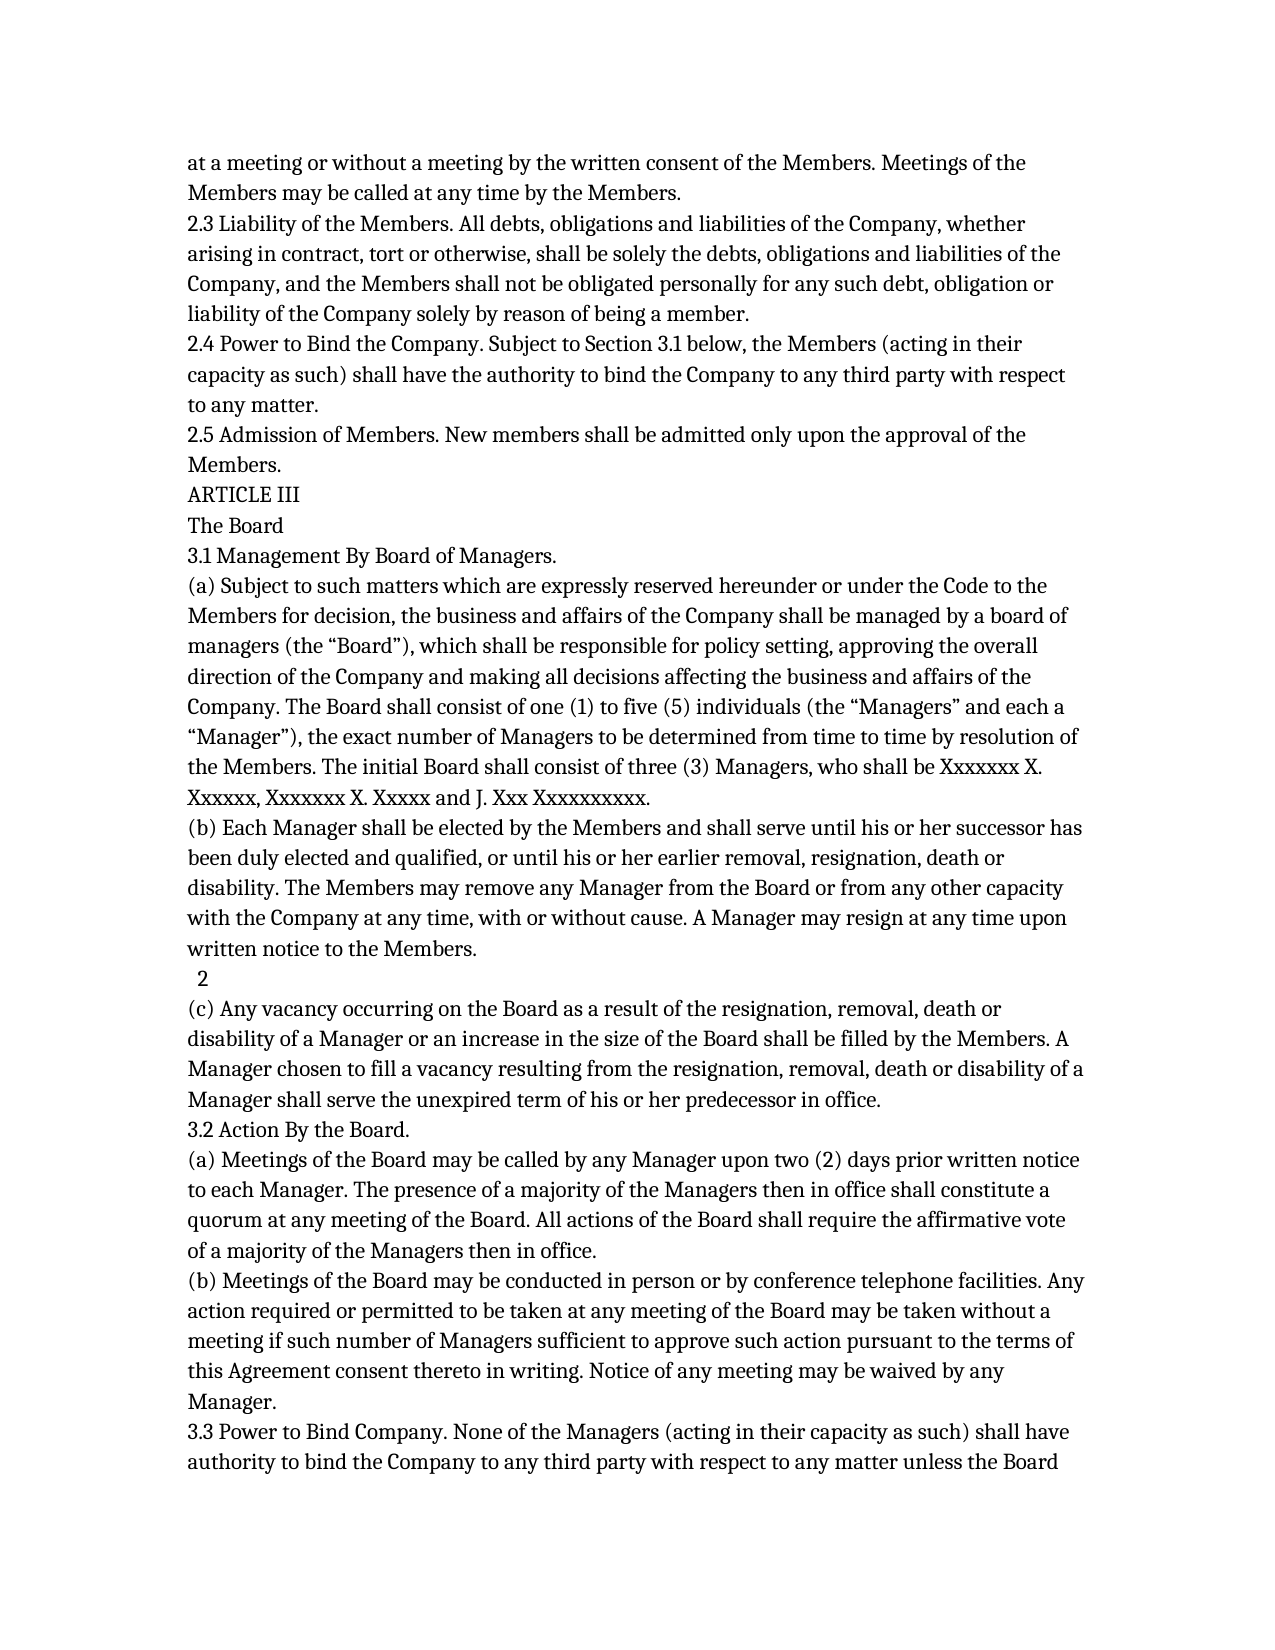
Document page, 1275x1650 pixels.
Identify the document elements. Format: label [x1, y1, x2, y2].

text [187, 150, 1087, 1475]
